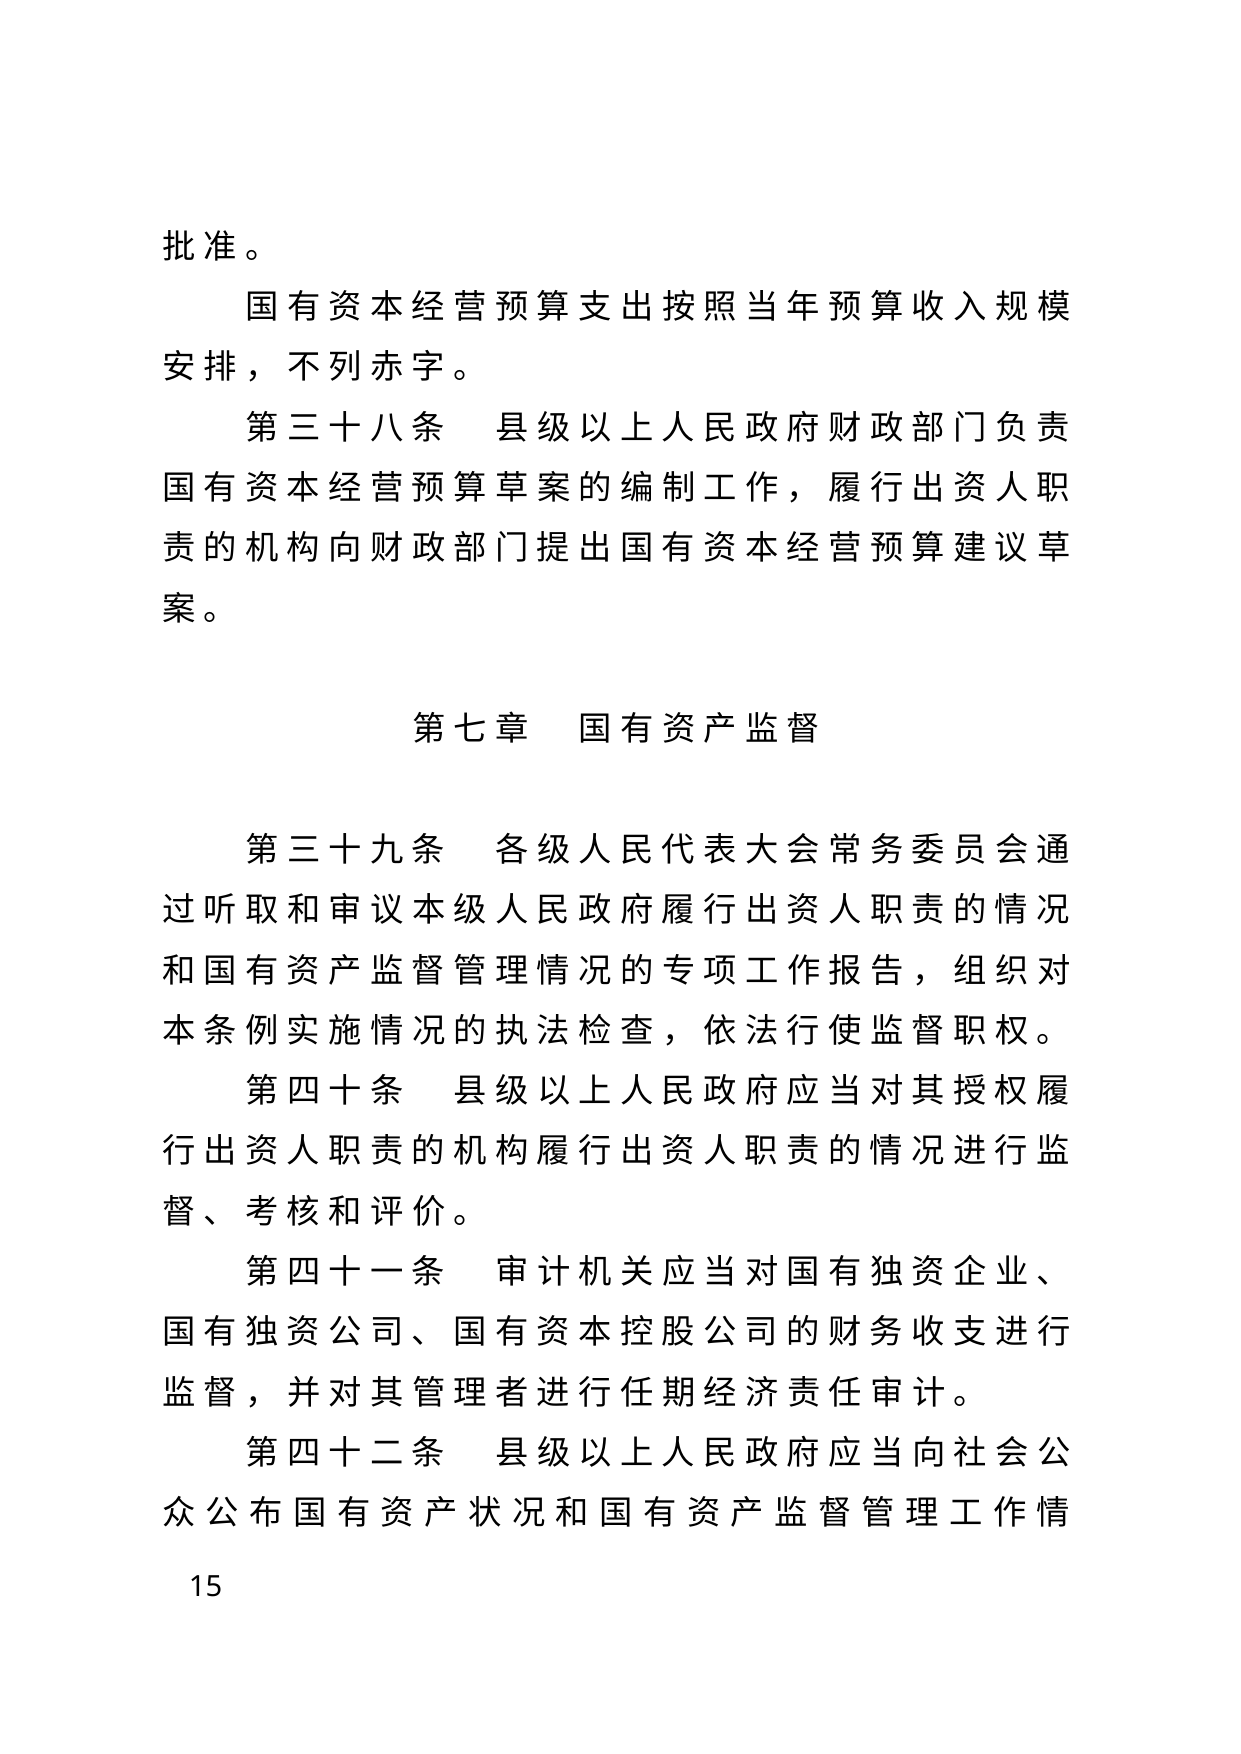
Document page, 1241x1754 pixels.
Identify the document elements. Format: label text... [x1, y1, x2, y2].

text 第七章 国有资产监督 [162, 696, 1078, 756]
text 第三十八条 县级以上人民政府财政部门负责国有资本经营预算草案的编制工作，履行出资人职责的机构向财政部门提出国有资本经营预算建议草案。 [162, 394, 1078, 636]
text 第四十一条 审计机关应当对国有独资企业、国有独资公司、国有资本控股公司的财务收支进行监督，并对其管理者进行任期经济责任审计。 [162, 1239, 1078, 1420]
text 国有资本经营预算支出按照当年预算收入规模安排，不列赤字。 [162, 274, 1078, 394]
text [162, 213, 1078, 274]
text 第三十九条 各级人民代表大会常务委员会通过听取和审议本级人民政府履行出资人职责的情况和国有资产监督管理情况的专项工作报告，组织对本条例实施情况的执法检查，依法行使监督职权。 [162, 817, 1078, 1058]
text 第四十条 县级以上人民政府应当对其授权履行出资人职责的机构履行出资人职责的情况进行监督、考核和评价。 [162, 1058, 1078, 1239]
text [162, 1420, 1078, 1540]
